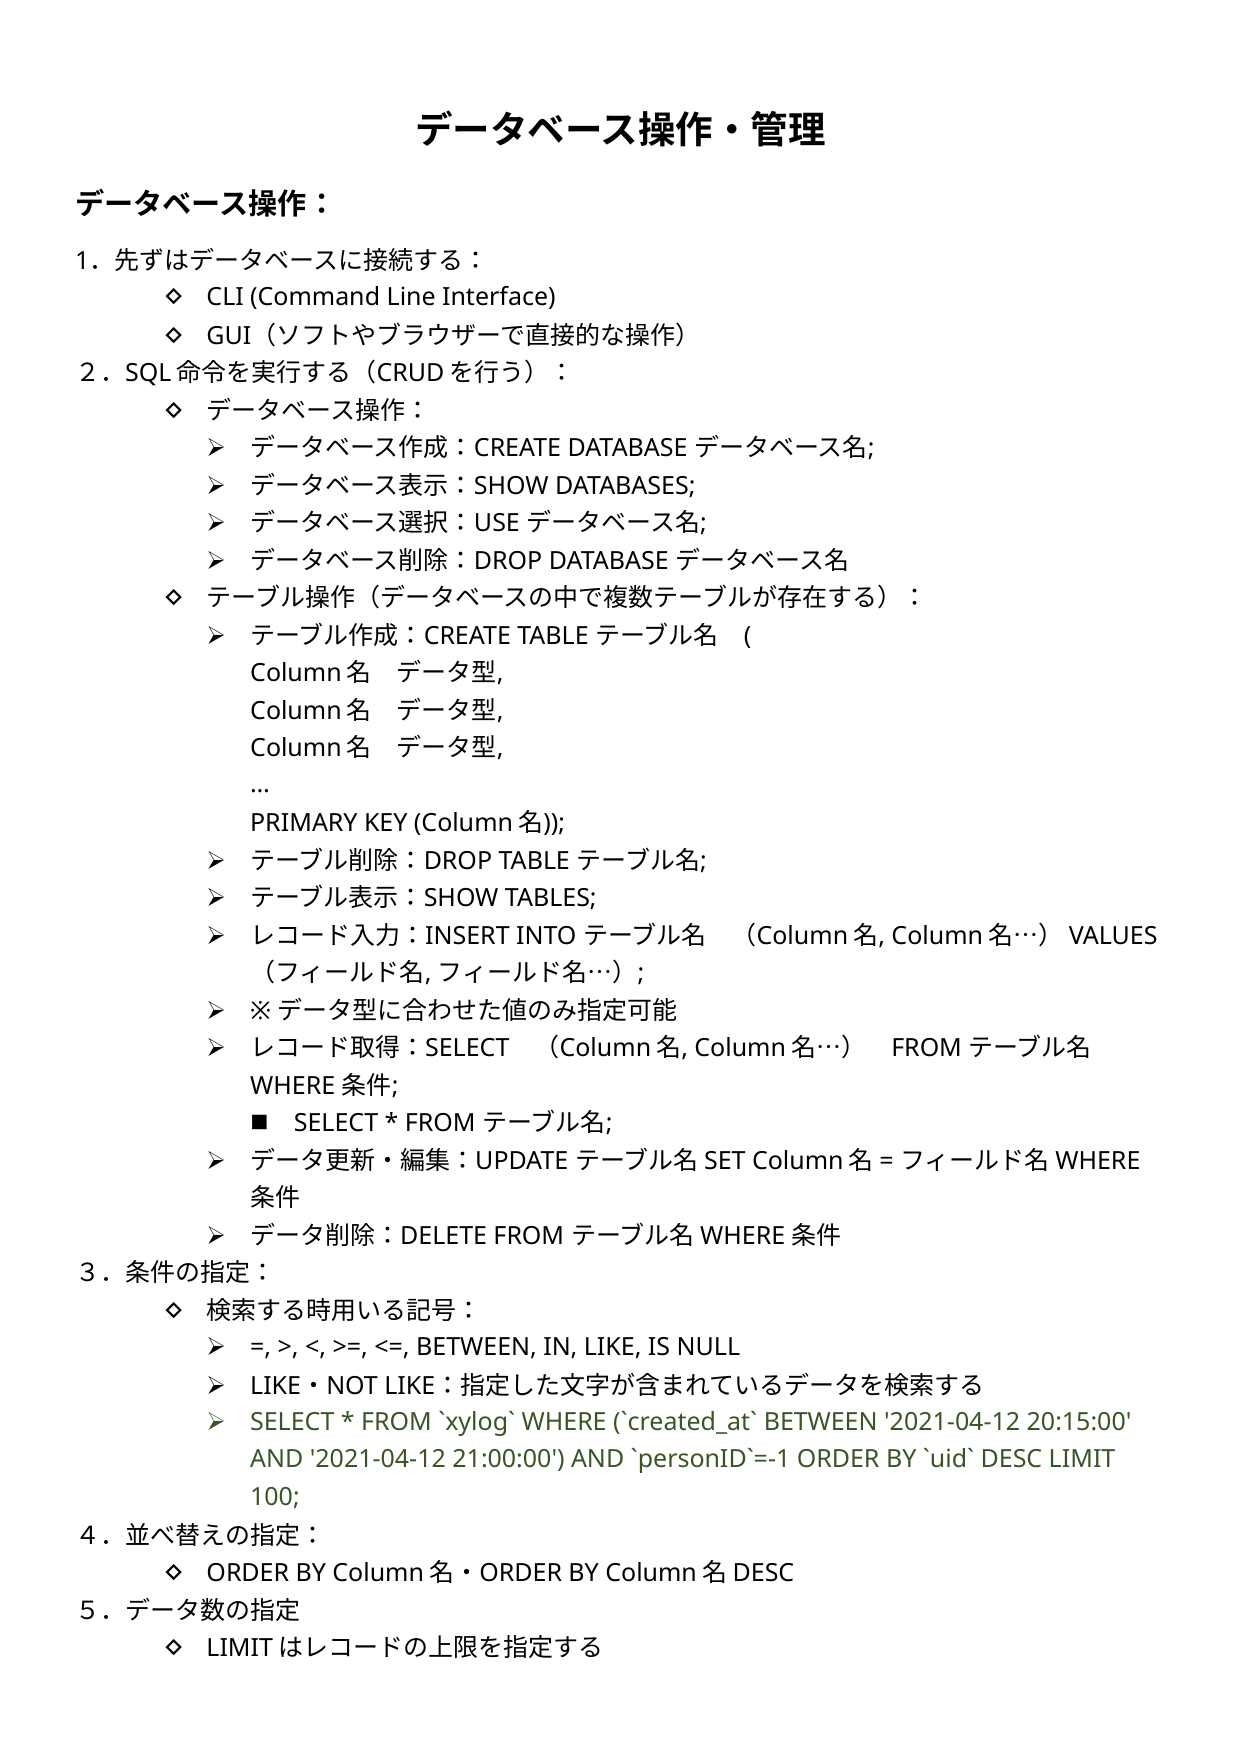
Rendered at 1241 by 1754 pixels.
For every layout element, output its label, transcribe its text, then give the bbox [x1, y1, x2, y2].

list SELECT * FROM `xylog` WHERE (`created_at` BETWEEN '2021-04-12 20:15:00' AND '2021-04-12 21:00:00') AND `personID`=-1 ORDER BY `uid` DESC LIMIT 100; [206, 1402, 1165, 1514]
list LIKE・NOT LIKE：指定した文字が含まれているデータを検索する [206, 1364, 1165, 1402]
list Column名 データ型, [250, 652, 1165, 689]
list データ削除：DELETE FROM テーブル名 WHERE 条件 [206, 1214, 1165, 1252]
text ５．データ数の指定 [75, 1589, 1165, 1627]
list =, >, <, >=, <=, BETWEEN, IN, LIKE, IS NULL [206, 1327, 1165, 1364]
list レコード入力：INSERT INTO テーブル名 （Column名, Column名…） VALUES （フィールド名, フィールド名…）; [206, 914, 1165, 989]
list データ更新・編集：UPDATE テーブル名 SET Column名 = フィールド名 WHERE 条件 [206, 1139, 1165, 1214]
list データベース操作： [162, 389, 1165, 427]
list テーブル作成：CREATE TABLE テーブル名 ( [206, 614, 1165, 652]
list テーブル削除：DROP TABLE テーブル名; [206, 839, 1165, 877]
list CLI (Command Line Interface) [162, 277, 1165, 314]
list データベース削除：DROP DATABASE データベース名 [206, 539, 1165, 577]
list テーブル操作（データベースの中で複数テーブルが存在する）： [162, 577, 1165, 614]
list ※ データ型に合わせた値のみ指定可能 [206, 989, 1165, 1027]
text ２．SQL命令を実行する（CRUDを行う）： [75, 352, 1165, 389]
list … [250, 764, 1165, 802]
list 検索する時用いる記号： [162, 1289, 1165, 1327]
list テーブル表示：SHOW TABLES; [206, 877, 1165, 914]
list GUI（ソフトやブラウザーで直接的な操作） [162, 314, 1165, 352]
list レコード取得：SELECT （Column名, Column名…） FROM テーブル名 WHERE 条件; [206, 1027, 1165, 1102]
list PRIMARY KEY (Column名)); [250, 802, 1165, 839]
list LIMITはレコードの上限を指定する [162, 1627, 1165, 1664]
text ４．並べ替えの指定： [75, 1514, 1165, 1552]
text ３．条件の指定： [75, 1252, 1165, 1289]
text データベース操作： [75, 164, 1165, 239]
text 1．先ずはデータベースに接続する： [75, 239, 1165, 277]
list Column名 データ型, [250, 727, 1165, 764]
list SELECT * FROM テーブル名; [250, 1102, 1165, 1139]
list データベース表示：SHOW DATABASES; [206, 464, 1165, 502]
text データベース操作・管理 [75, 89, 1165, 164]
list Column名 データ型, [250, 689, 1165, 727]
list データベース選択：USE データベース名; [206, 502, 1165, 539]
list データベース作成：CREATE DATABASE データベース名; [206, 427, 1165, 464]
list ORDER BY Column名・ORDER BY Column名 DESC [162, 1552, 1165, 1589]
